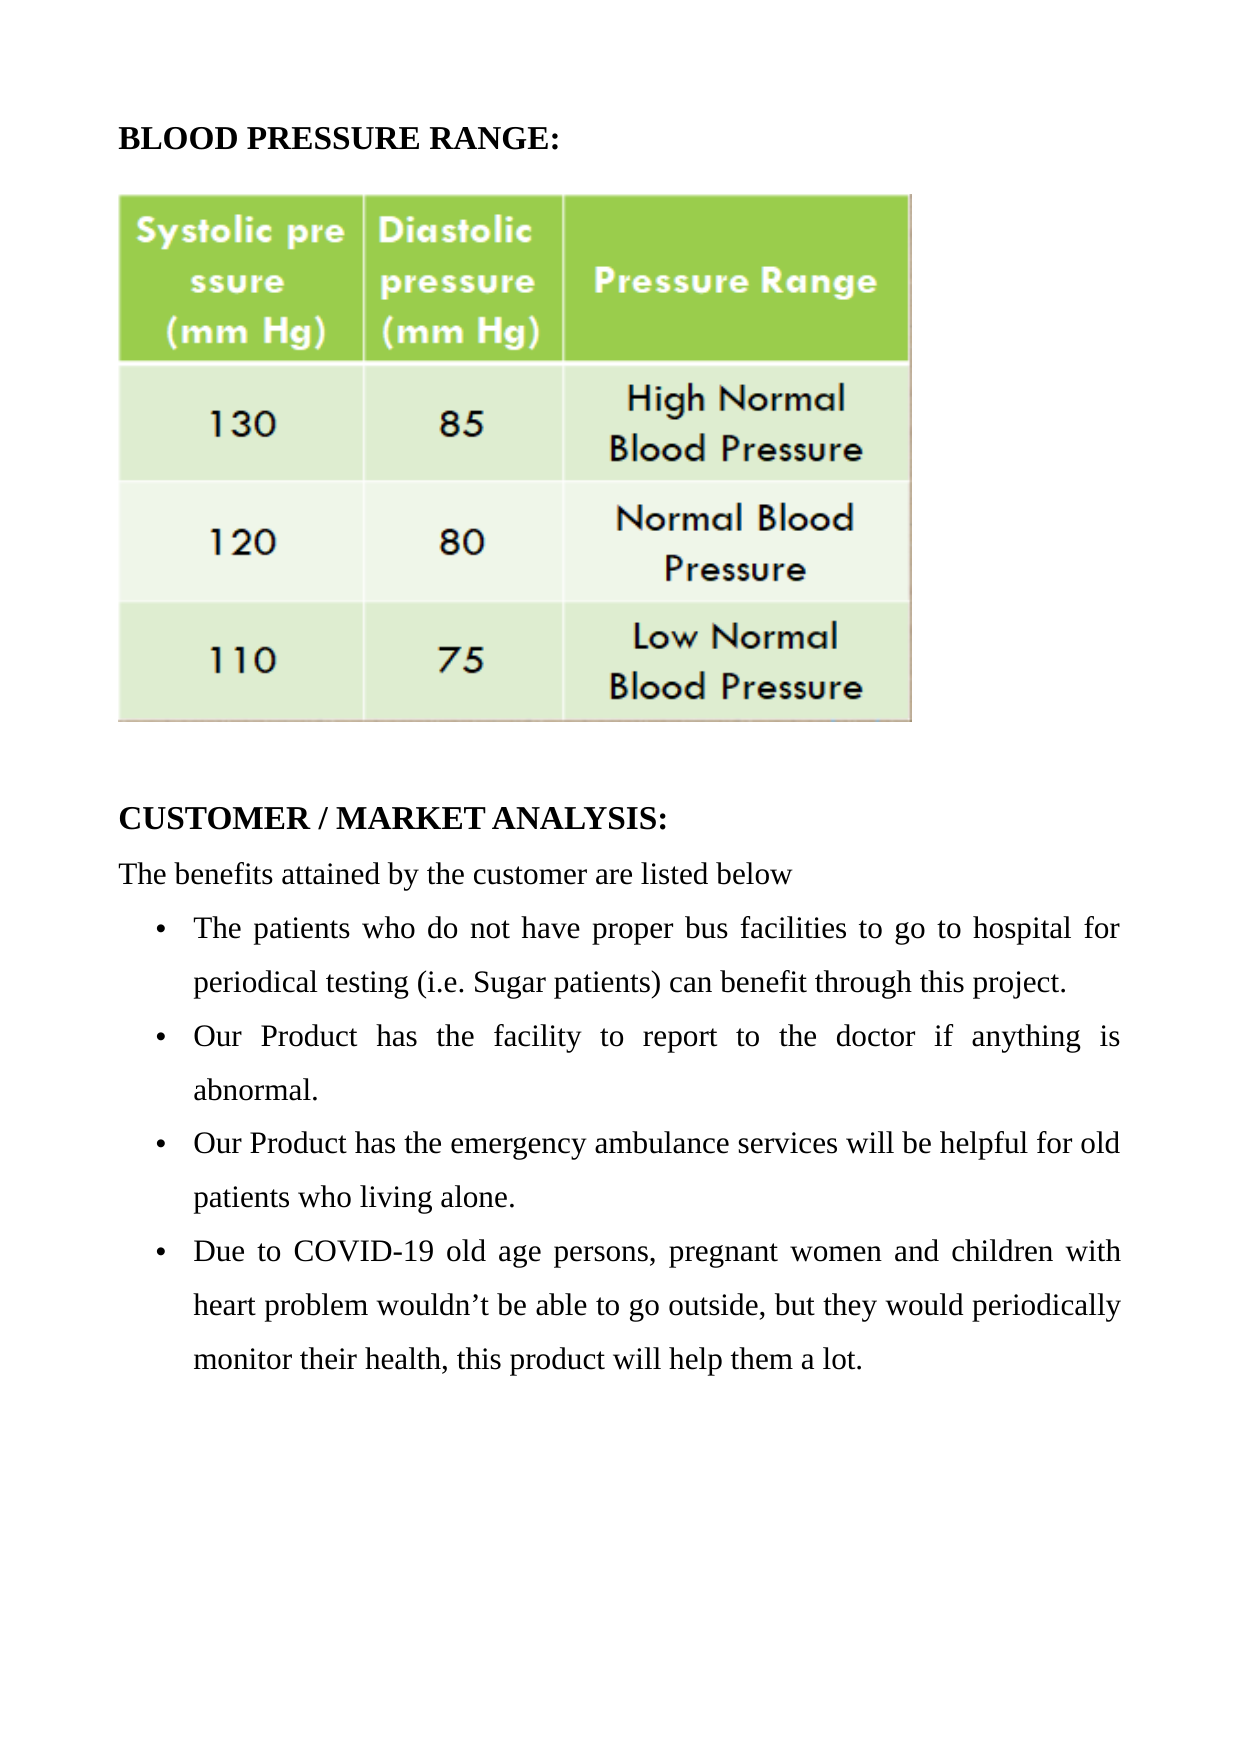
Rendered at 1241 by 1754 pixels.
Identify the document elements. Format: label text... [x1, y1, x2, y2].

text BLOOD PRESSURE RANGE: [118, 118, 1122, 156]
text The benefits attained by the customer are listed below [118, 856, 1122, 891]
list Due to COVID-19 old age persons, pregnant women and children with heart problem wouldn’t be able to go outside, but they would periodically monitor their health, this product will help them a lot. [156, 1232, 1122, 1376]
list Our Product has the facility to report to the doctor if anything is abnormal. [156, 1017, 1122, 1107]
list The patients who do not have proper bus facilities to go to hospital for periodical testing (i.e. Sugar patients) can benefit through this project. [156, 909, 1122, 999]
text CUSTOMER / MARKET ANALYSIS: [118, 798, 1122, 836]
list Our Product has the emergency ambulance services will be helpful for old patients who living alone. [156, 1125, 1122, 1214]
picture [118, 194, 912, 722]
